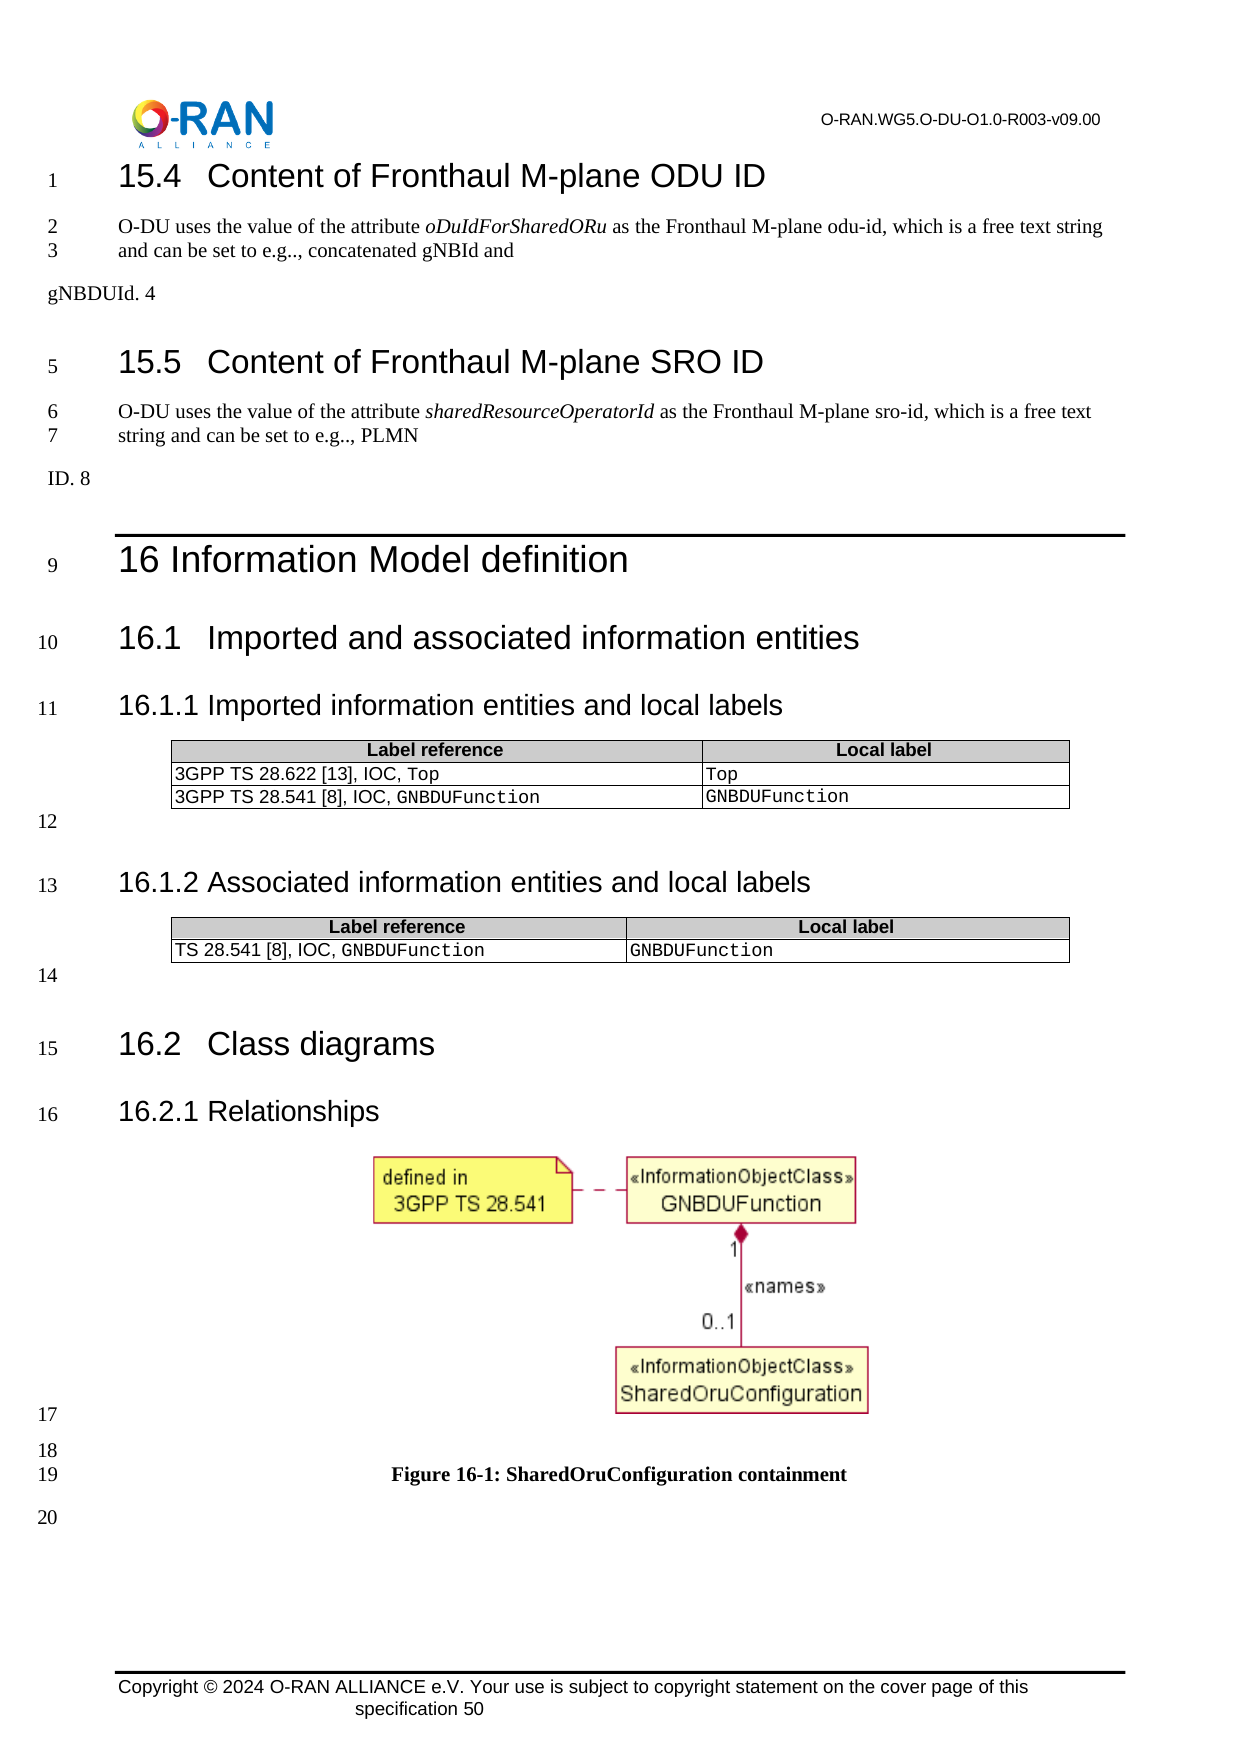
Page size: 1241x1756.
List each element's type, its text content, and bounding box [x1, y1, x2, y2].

subtitle 13 16.1.2 Associated information entities and local labels [37, 865, 1215, 898]
subtitle 9 16 Information Model definition [47, 538, 1215, 581]
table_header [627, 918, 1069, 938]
text 18 [37, 1438, 1215, 1462]
subtitle 16.2.1 Relationships [37, 1094, 1215, 1128]
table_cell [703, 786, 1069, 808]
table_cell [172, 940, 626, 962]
subtitle 16.1.1 Imported information entities and local labels [37, 688, 1215, 721]
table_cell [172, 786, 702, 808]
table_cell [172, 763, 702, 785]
subtitle 16.1 Imported and associated information entities [37, 618, 1215, 656]
subtitle 16.2 Class diagrams [37, 1024, 1215, 1063]
subtitle 15.4 Content of Fronthaul M-plane ODU ID [47, 156, 1215, 195]
list and can be set to e.g.., concatenated gNBId and gNBDUId. 4 [47, 238, 611, 304]
list O-DU uses the value of the attribute oDuIdForSharedORu as the Fronthaul M-plane odu-id, which is a free text string [47, 213, 1215, 238]
text 20 [37, 1505, 1215, 1529]
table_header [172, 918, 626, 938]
text 14 [37, 963, 1215, 987]
list string and can be set to e.g.., PLMN ID. 8 [47, 423, 450, 490]
subtitle 15.5 Content of Fronthaul M-plane SRO ID [47, 342, 1215, 381]
text 17 [37, 1402, 1215, 1426]
picture [373, 1155, 869, 1414]
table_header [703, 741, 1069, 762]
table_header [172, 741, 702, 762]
list O-DU uses the value of the attribute sharedResourceOperatorId as the Fronthaul M-plane sro-id, which is a free text [47, 399, 1215, 423]
subtitle Figure 16-1: SharedOruConfiguration containment [37, 1462, 1215, 1486]
text 12 [37, 809, 1215, 833]
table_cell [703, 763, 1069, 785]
picture [130, 98, 274, 150]
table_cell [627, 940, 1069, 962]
